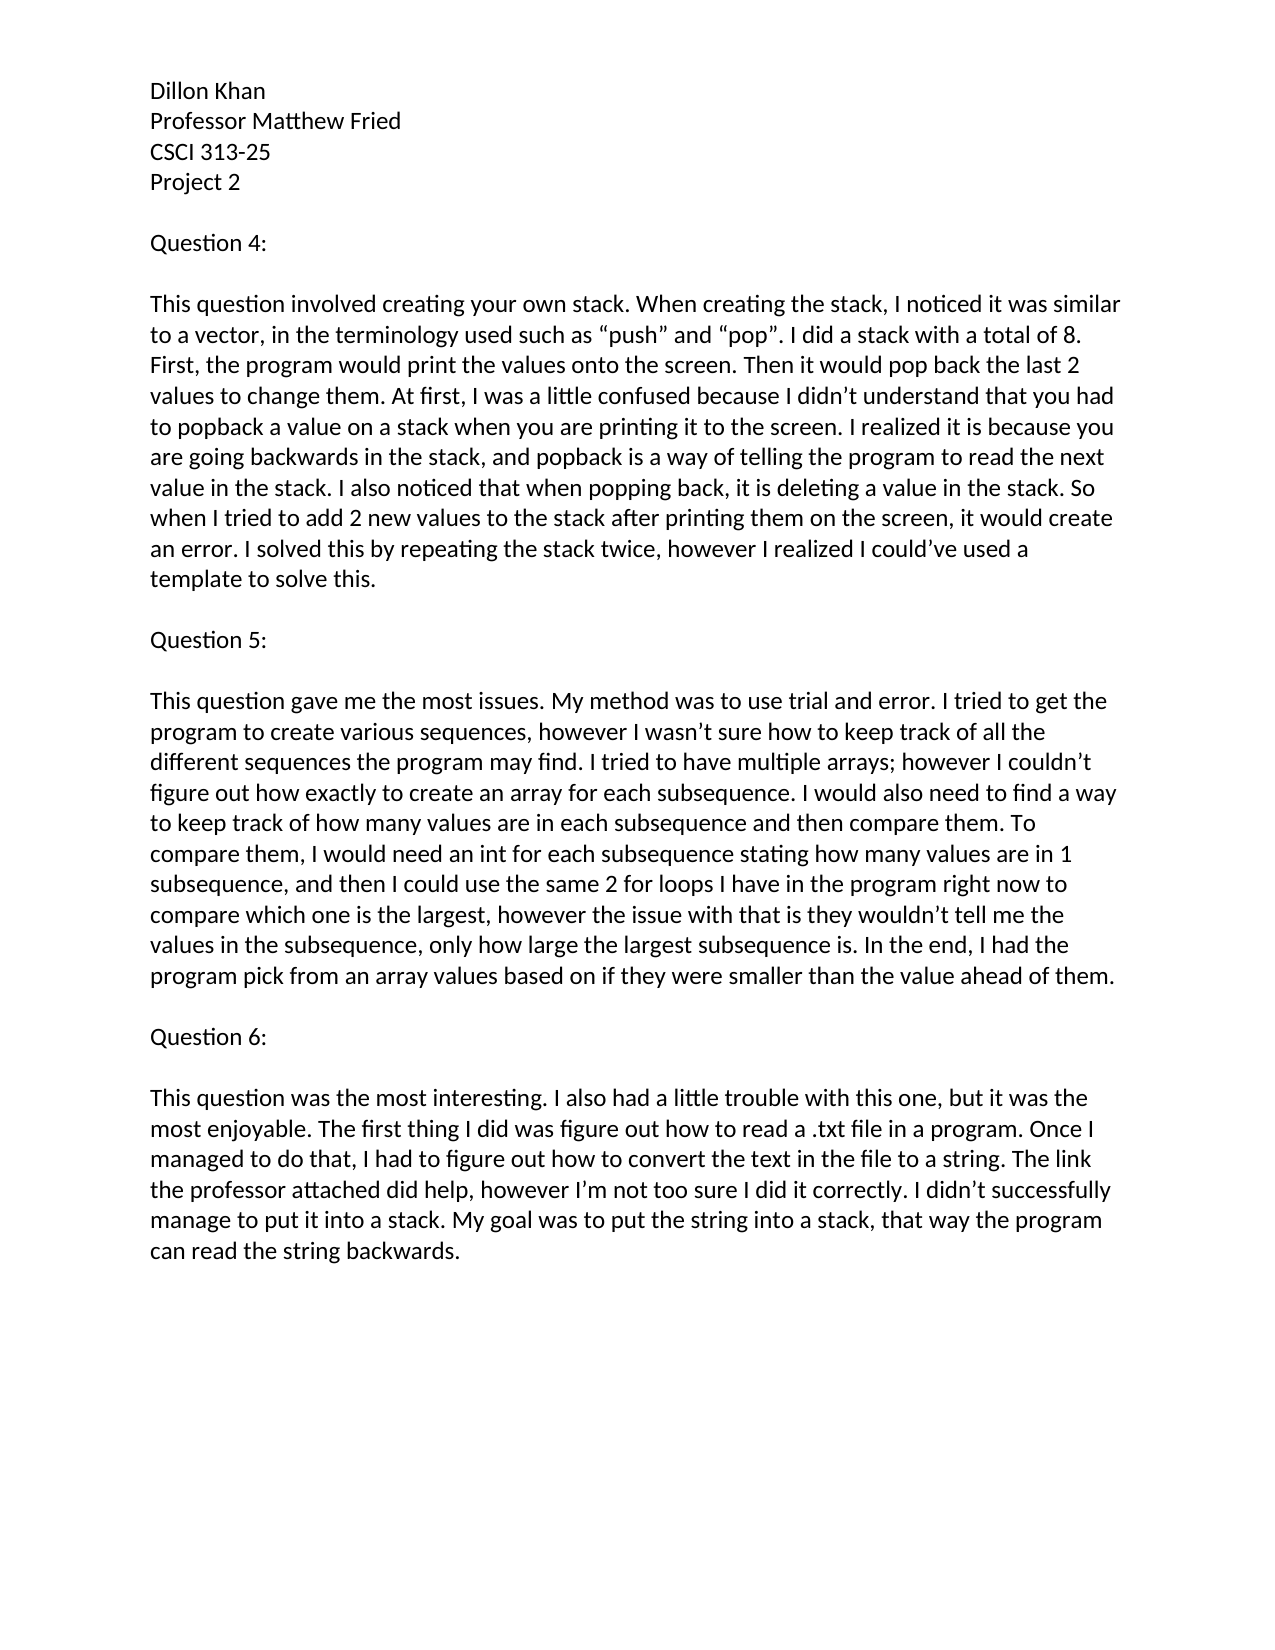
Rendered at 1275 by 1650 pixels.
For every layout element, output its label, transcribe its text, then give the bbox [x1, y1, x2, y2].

text This question involved creating your own stack. When creating the stack, I noticed it was similar to a vector, in the terminology used such as “push” and “pop”. I did a stack with a total of 8. First, the program would print the values onto the screen. Then it would pop back the last 2 values to change them. At first, I was a little confused because I didn’t understand that you had to popback a value on a stack when you are printing it to the screen. I realized it is because you are going backwards in the stack, and popback is a way of telling the program to read the next value in the stack. I also noticed that when popping back, it is deleting a value in the stack. So when I tried to add 2 new values to the stack after printing them on the screen, it would create an error. I solved this by repeating the stack twice, however I realized I could’ve used a template to solve this. [150, 289, 1125, 594]
text Question 6: [150, 1021, 1125, 1052]
text This question gave me the most issues. My method was to use trial and error. I tried to get the program to create various sequences, however I wasn’t sure how to keep track of all the different sequences the program may find. I tried to have multiple arrays; however I couldn’t figure out how exactly to create an array for each subsequence. I would also need to find a way to keep track of how many values are in each subsequence and then compare them. To compare them, I would need an int for each subsequence stating how many values are in 1 subsequence, and then I could use the same 2 for loops I have in the program right now to compare which one is the largest, however the issue with that is they wouldn’t tell me the values in the subsequence, only how large the largest subsequence is. In the end, I had the program pick from an array values based on if they were smaller than the value ahead of them. [150, 685, 1125, 991]
text Question 5: [150, 624, 1125, 655]
text This question was the most interesting. I also had a little trouble with this one, but it was the most enjoyable. The first thing I did was figure out how to read a .txt file in a program. Once I managed to do that, I had to figure out how to convert the text in the file to a string. The link the professor attached did help, however I’m not too sure I did it correctly. I didn’t successfully manage to put it into a stack. My goal was to put the string into a stack, that way the program can read the string backwards. [150, 1082, 1125, 1265]
text Question 4: [150, 228, 1125, 258]
